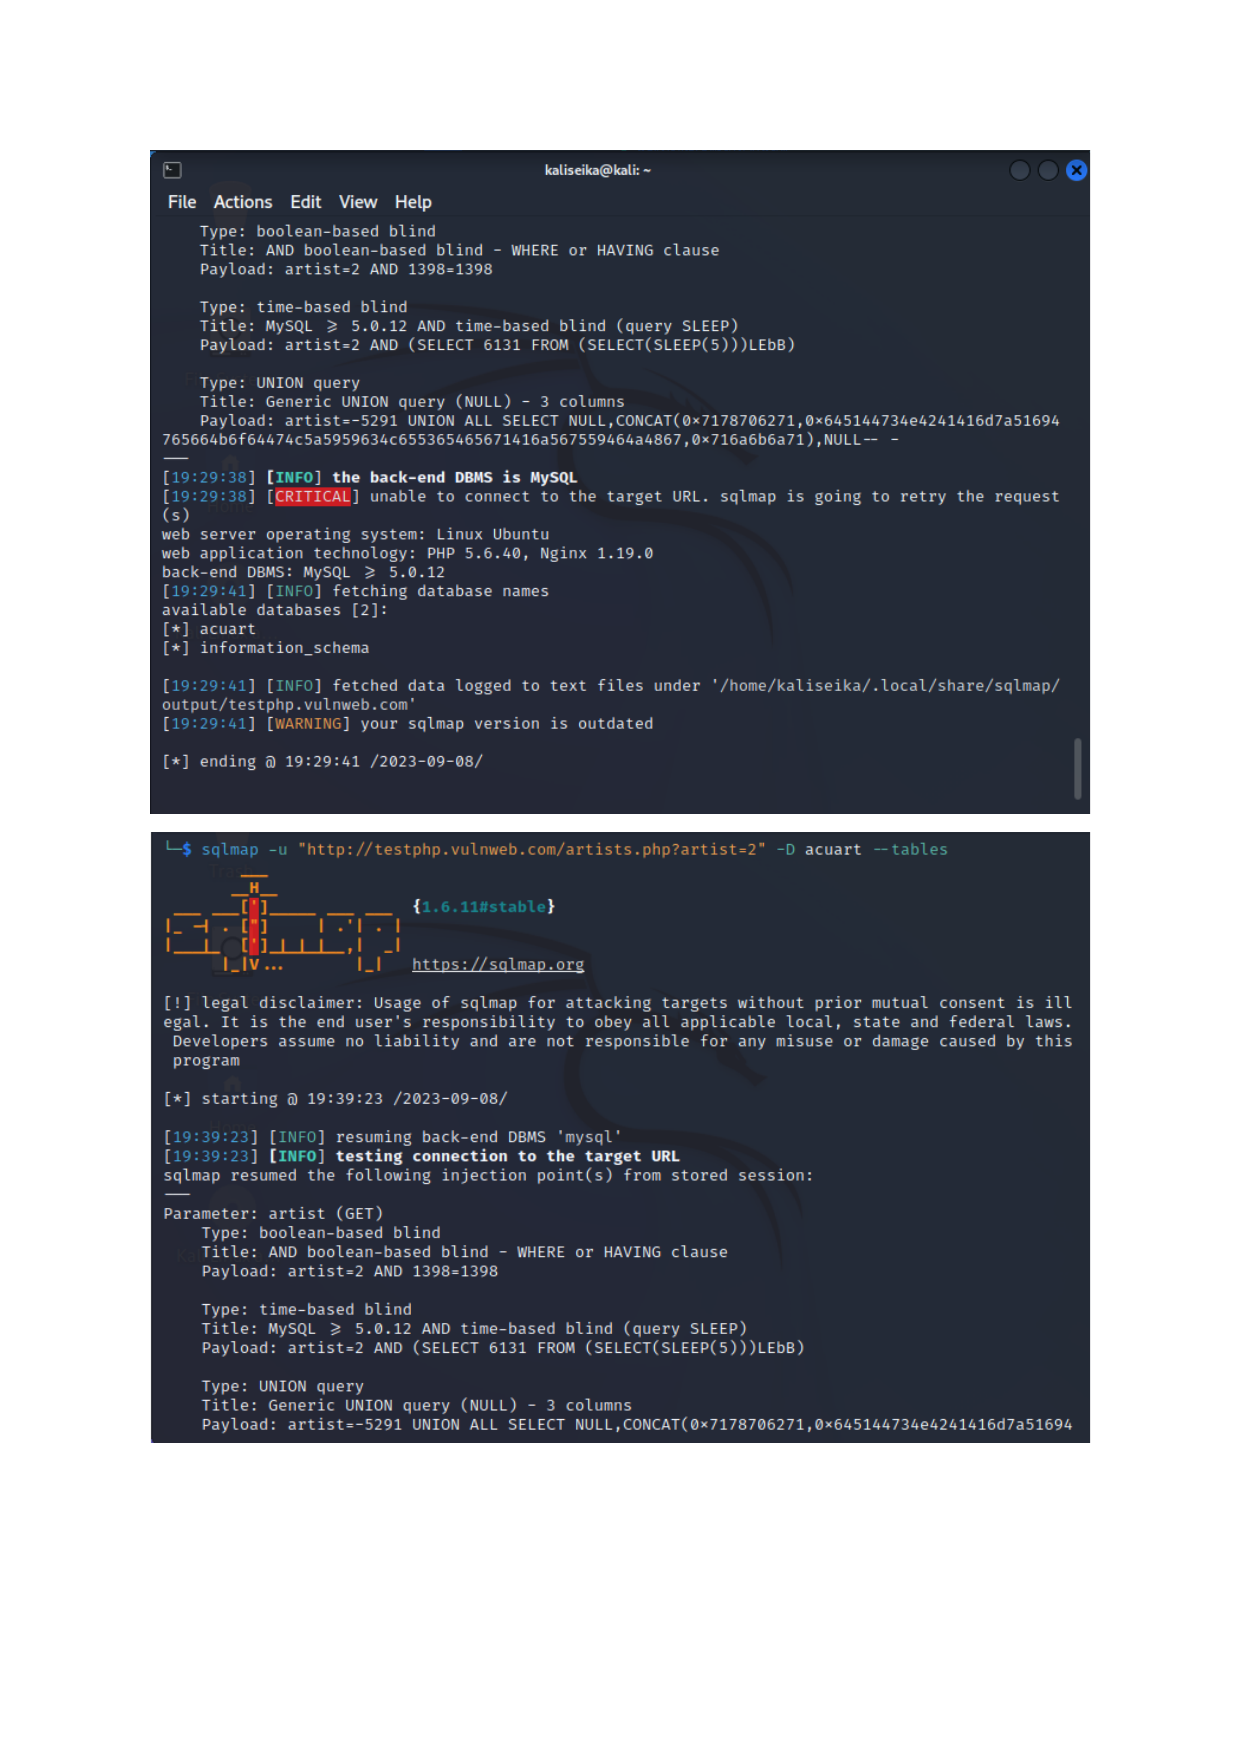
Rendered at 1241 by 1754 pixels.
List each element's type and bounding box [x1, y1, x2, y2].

picture [150, 150, 1091, 814]
picture [150, 832, 1091, 1443]
